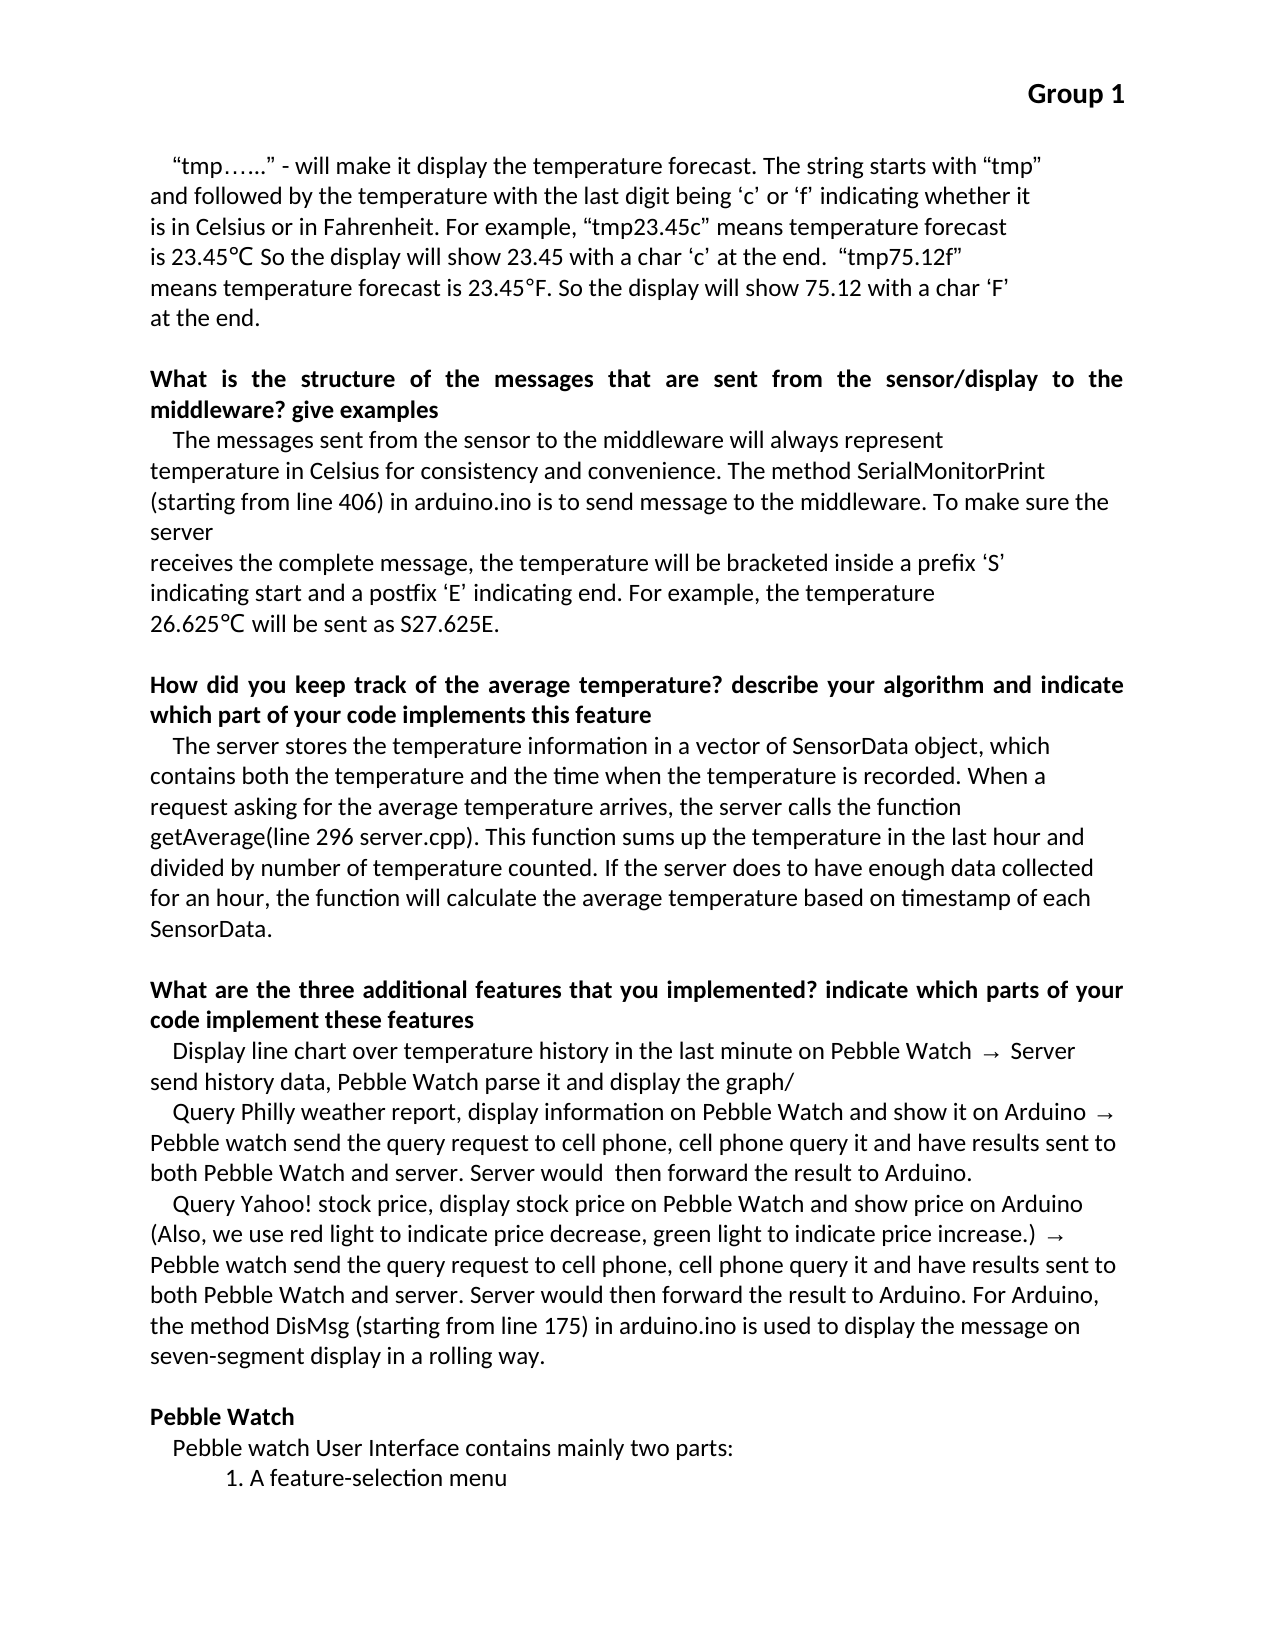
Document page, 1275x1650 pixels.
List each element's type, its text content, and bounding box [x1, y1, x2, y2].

text is 23.45℃ So the display will show 23.45 with a char ‘c’ at the end. “tmp75.12f” [150, 242, 1125, 272]
text How did you keep track of the average temperature? describe your algorithm and indicate which part of your code implements this feature [150, 669, 1125, 730]
text Display line chart over temperature history in the last minute on Pebble Watch → Server send history data, Pebble Watch parse it and display the graph/ [150, 1035, 1125, 1096]
text Pebble watch User Interface contains mainly two parts: [150, 1432, 1125, 1462]
text Query Yahoo! stock price, display stock price on Pebble Watch and show price on Arduino (Also, we use red light to indicate price decrease, green light to indicate price increase.) → Pebble watch send the query request to cell phone, cell phone query it and have results sent to both Pebble Watch and server. Server would then forward the result to Arduino. For Arduino, the method DisMsg (starting from line 175) in arduino.ino is used to display the message on seven-segment display in a rolling way. [150, 1188, 1125, 1371]
text is in Celsius or in Fahrenheit. For example, “tmp23.45c” means temperature forecast [150, 211, 1125, 242]
text 26.625℃ will be sent as S27.625E. [150, 608, 1125, 638]
text Query Philly weather report, display information on Pebble Watch and show it on Arduino → Pebble watch send the query request to cell phone, cell phone query it and have results sent to both Pebble Watch and server. Server would then forward the result to Arduino. [150, 1096, 1125, 1188]
text Pebble Watch [150, 1401, 1125, 1432]
text The messages sent from the sensor to the middleware will always represent [150, 425, 1125, 455]
text The server stores the temperature information in a vector of SensorData object, which contains both the temperature and the time when the temperature is recorded. When a request asking for the average temperature arrives, the server calls the function getAverage(line 296 server.cpp). This function sums up the temperature in the last hour and divided by number of temperature counted. If the server does to have enough data collected for an hour, the function will calculate the average temperature based on timestamp of each SensorData. [150, 730, 1125, 943]
text temperature in Celsius for consistency and convenience. The method SerialMonitorPrint (starting from line 406) in arduino.ino is to send message to the middleware. To make sure the server [150, 455, 1125, 547]
text receives the complete message, the temperature will be bracketed inside a prefix ‘S’ [150, 547, 1125, 577]
text “tmp…...” - will make it display the temperature forecast. The string starts with “tmp” [150, 150, 1125, 181]
text at the end. [150, 303, 1125, 333]
text and followed by the temperature with the last digit being ‘c’ or ‘f’ indicating whether it [150, 181, 1125, 211]
text What are the three additional features that you implemented? indicate which parts of your code implement these features [150, 974, 1125, 1035]
text means temperature forecast is 23.45°F. So the display will show 75.12 with a char ‘F’ [150, 272, 1125, 303]
text What is the structure of the messages that are sent from the sensor/display to the middleware? give examples [150, 364, 1125, 425]
text indicating start and a postfix ‘E’ indicating end. For example, the temperature [150, 577, 1125, 608]
text 1. A feature-selection menu [150, 1462, 1125, 1493]
